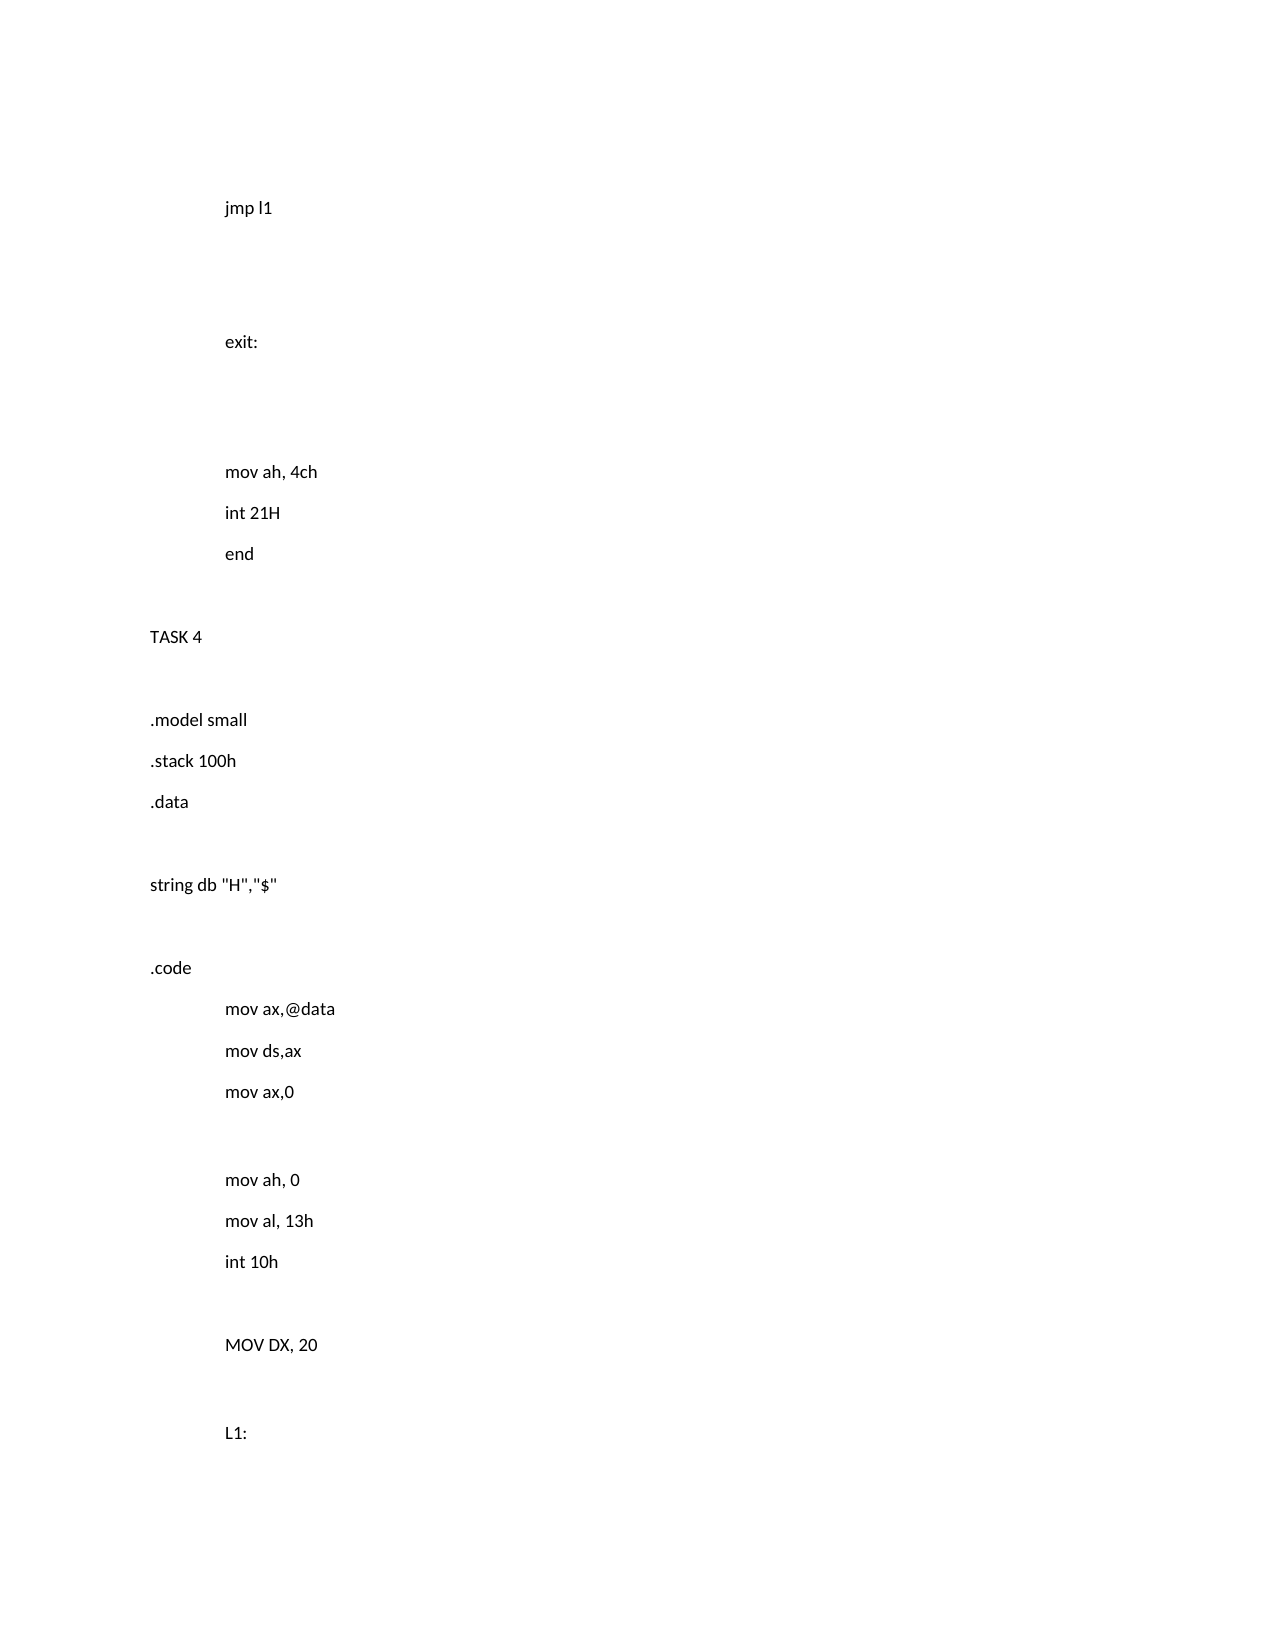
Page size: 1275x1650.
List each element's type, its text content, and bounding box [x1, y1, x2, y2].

text .stack 100h [150, 749, 1125, 772]
text MOV DX, 20 [150, 1333, 1125, 1356]
text mov ax,@data [150, 997, 1125, 1020]
text mov al, 13h [150, 1209, 1125, 1232]
text .data [150, 791, 1125, 814]
text L1: [150, 1421, 1125, 1444]
text .code [150, 956, 1125, 979]
text mov ah, 0 [150, 1168, 1125, 1191]
text jmp l1 [150, 196, 1125, 219]
text TASK 4 [150, 625, 1125, 648]
text mov ah, 4ch [150, 460, 1125, 483]
text int 21H [150, 501, 1125, 524]
text mov ax,0 [150, 1080, 1125, 1103]
text exit: [150, 331, 1125, 354]
text mov ds,ax [150, 1039, 1125, 1062]
text string db "H","$" [150, 873, 1125, 896]
text .model small [150, 708, 1125, 731]
text end [150, 543, 1125, 566]
text int 10h [150, 1251, 1125, 1274]
